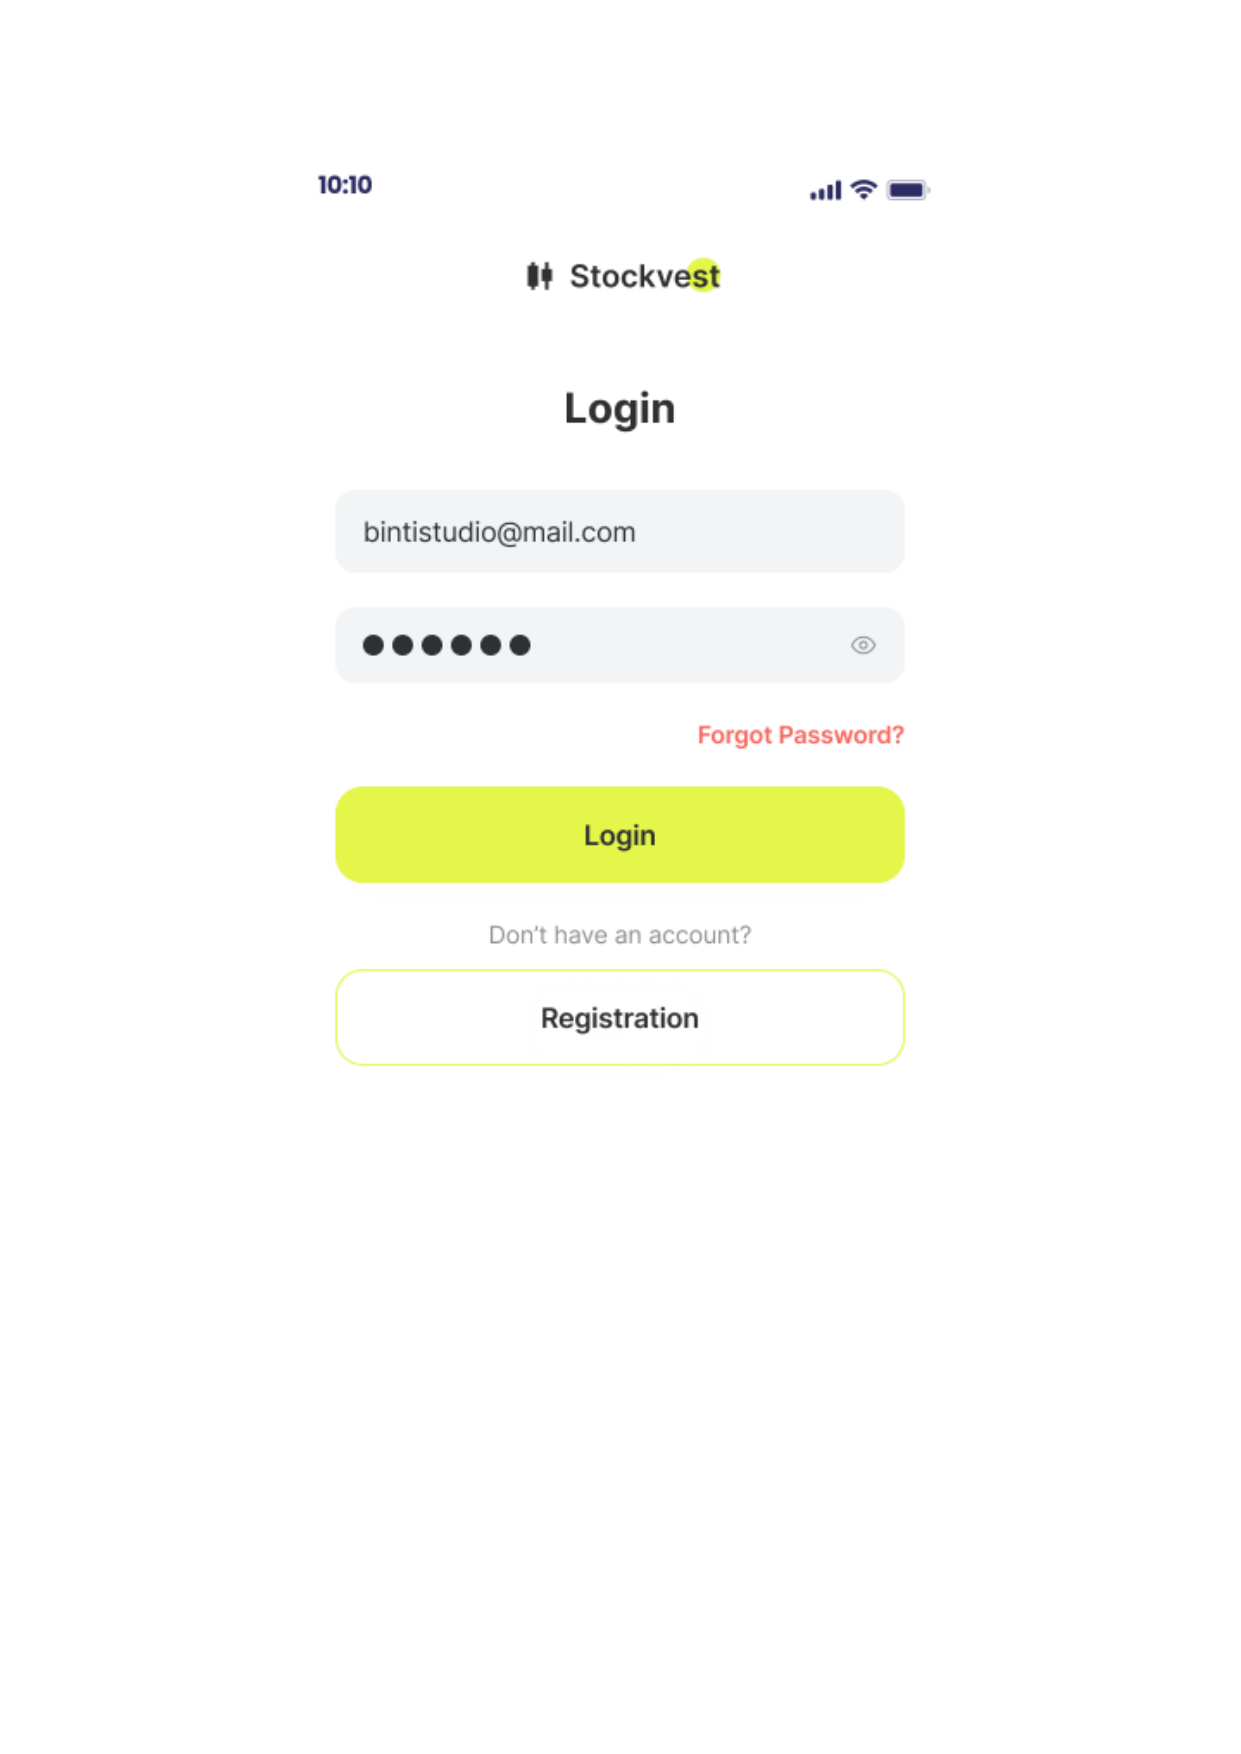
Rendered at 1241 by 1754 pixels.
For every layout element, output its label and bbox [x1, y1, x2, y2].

picture [284, 150, 957, 1604]
